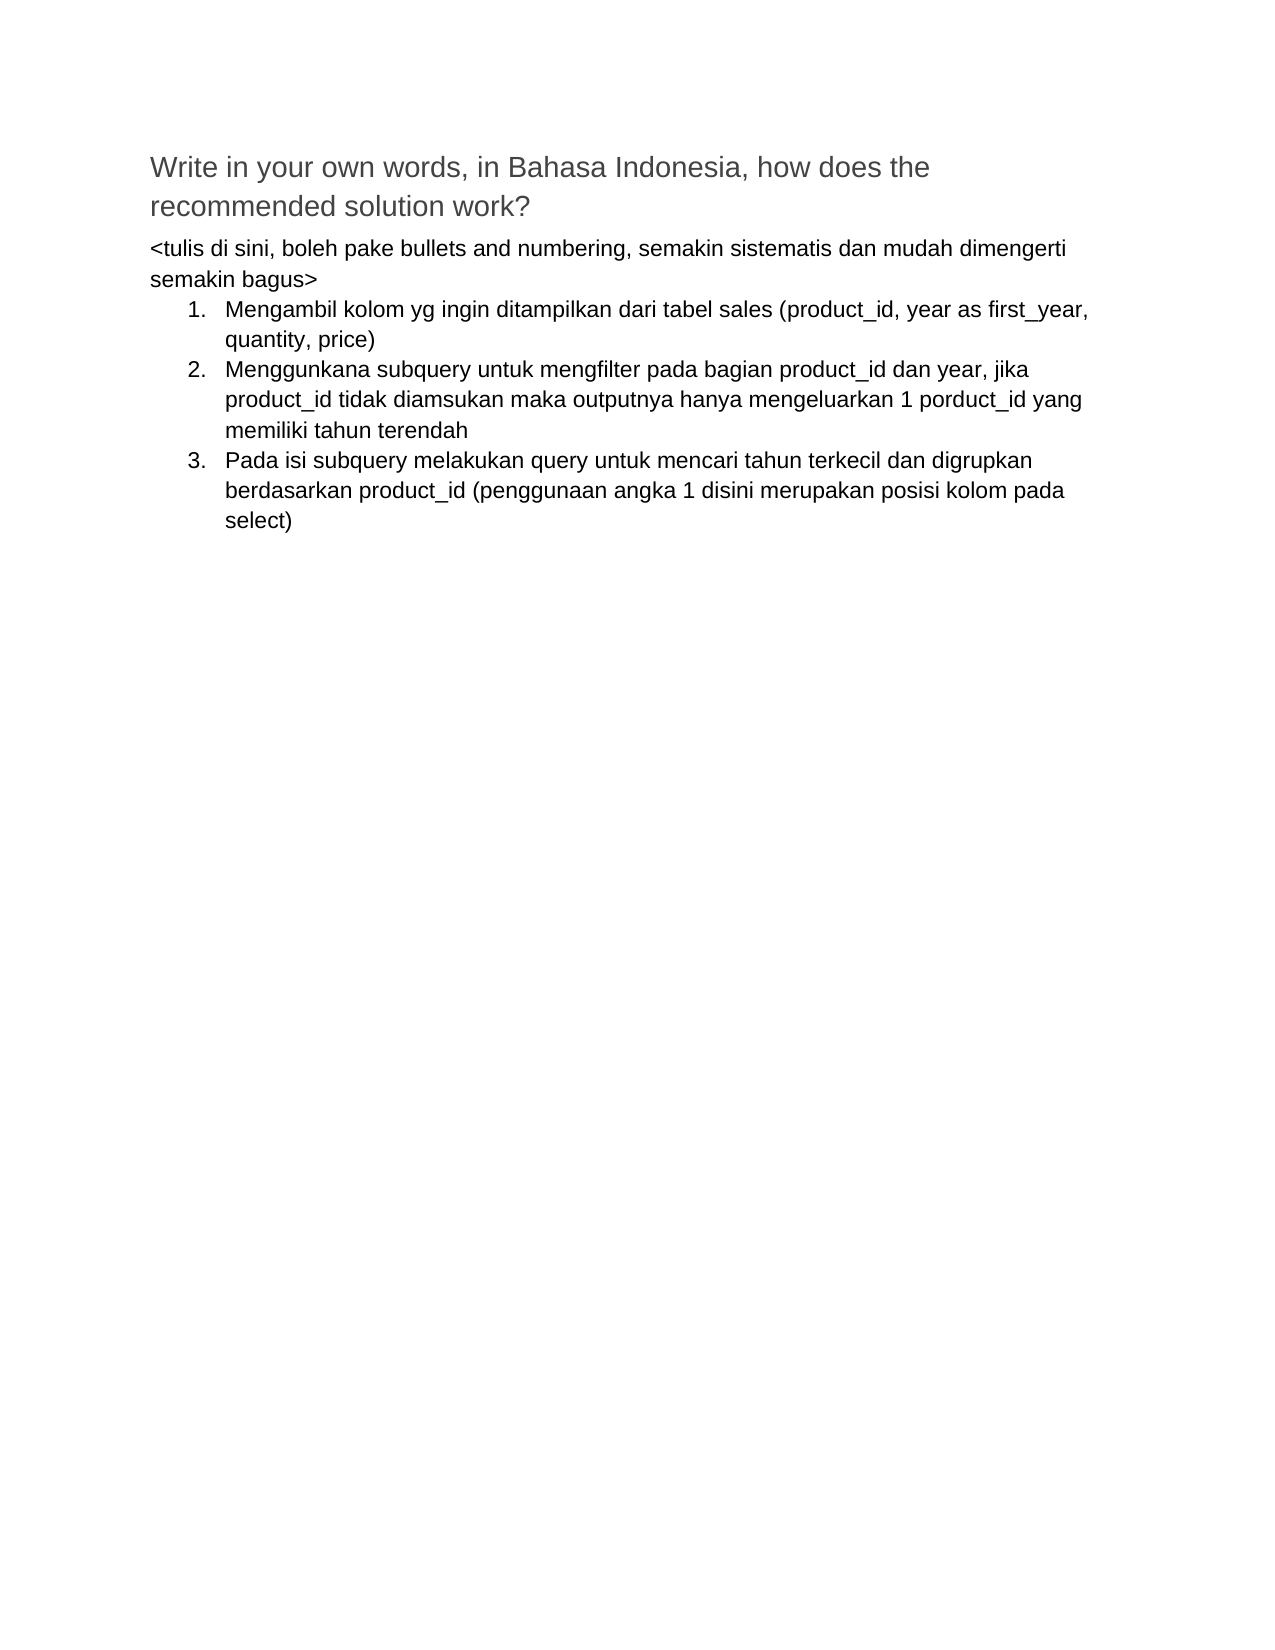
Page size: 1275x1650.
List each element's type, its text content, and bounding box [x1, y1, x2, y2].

subtitle Write in your own words, in Bahasa Indonesia, how does the recommended solution work? [150, 150, 1125, 222]
list Menggunkana subquery untuk mengfilter pada bagian product_id dan year, jika product_id tidak diamsukan maka outputnya hanya mengeluarkan 1 porduct_id yang memiliki tahun terendah [187, 356, 1125, 443]
text <tulis di sini, boleh pake bullets and numbering, semakin sistematis dan mudah dimengerti semakin bagus> [150, 235, 1125, 292]
list Mengambil kolom yg ingin ditampilkan dari tabel sales (product_id, year as first_year, quantity, price) [187, 296, 1125, 352]
list Pada isi subquery melakukan query untuk mencari tahun terkecil dan digrupkan berdasarkan product_id (penggunaan angka 1 disini merupakan posisi kolom pada select) [187, 447, 1125, 534]
